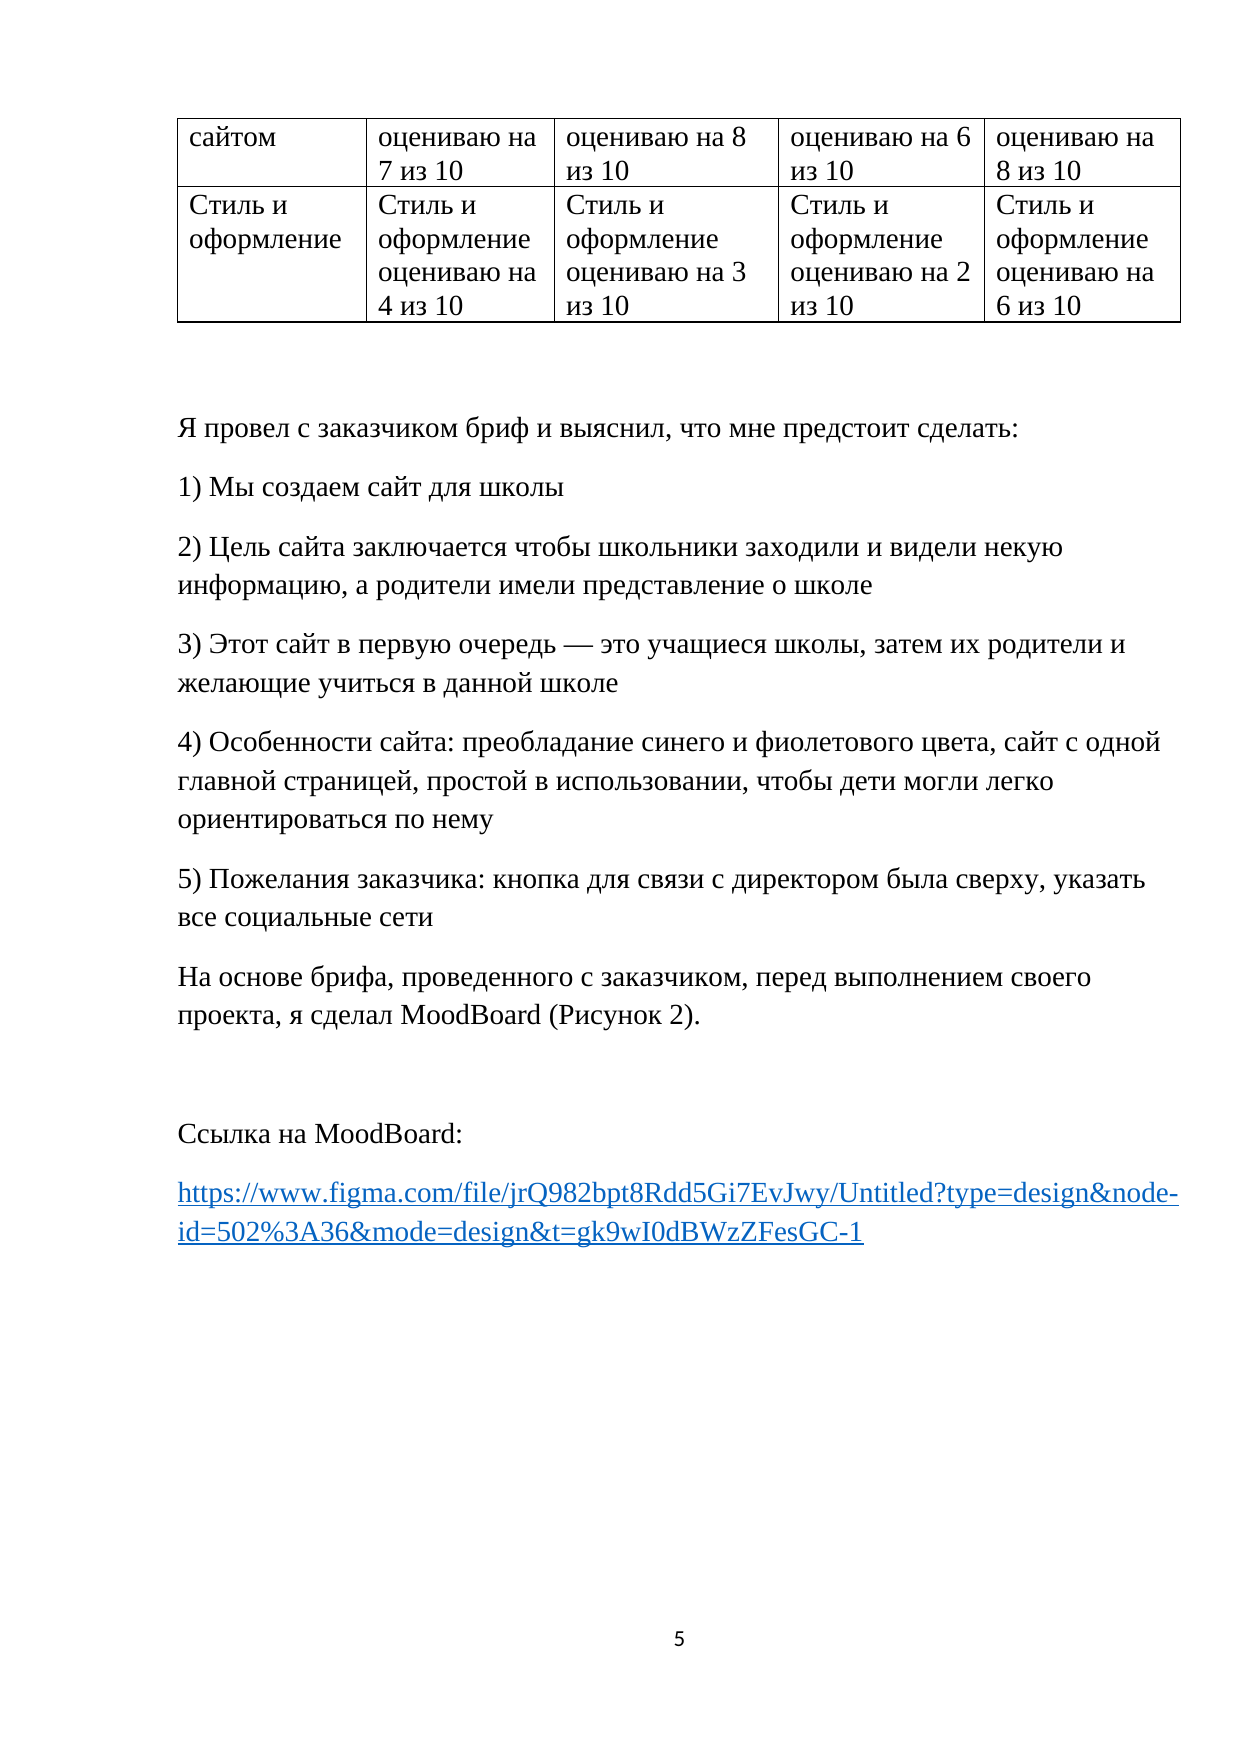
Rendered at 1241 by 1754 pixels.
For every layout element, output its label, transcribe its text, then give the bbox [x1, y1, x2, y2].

text 3) Этот сайт в первую очередь — это учащиеся школы, затем их родители и желающие учиться в данной школе [177, 627, 1181, 699]
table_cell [555, 119, 778, 186]
table_cell Стиль и оформление [178, 187, 366, 321]
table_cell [985, 119, 1180, 186]
text 2) Цель сайта заключается чтобы школьники заходили и видели некую информацию, а родители имели представление о школе [177, 529, 1181, 601]
table_cell Удобство пользования сайтом [178, 119, 366, 186]
table_cell Стиль и оформление оцениваю на 4 из 10 [367, 187, 554, 321]
text Я провел с заказчиком бриф и выяснил, что мне предстоит сделать: [177, 410, 1181, 443]
table_cell Стиль и оформление оцениваю на 6 из 10 [985, 187, 1180, 321]
table_cell Стиль и оформление оцениваю на 3 из 10 [555, 187, 778, 321]
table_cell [779, 119, 984, 186]
table_cell Стиль и оформление оцениваю на 2 из 10 [779, 187, 984, 321]
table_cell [367, 119, 554, 186]
text 4) Особенности сайта: преобладание синего и фиолетового цвета, сайт с одной главной страницей, простой в использовании, чтобы дети могли легко ориентироваться по нему [177, 724, 1181, 835]
text 5) Пожелания заказчика: кнопка для связи с директором была сверху, указать все социальные сети [177, 861, 1181, 933]
text https://www.figma.com/file/jrQ982bpt8Rdd5Gi7EvJwy/Untitled?type=design&node-id=502%3A36&mode=design&t=gk9wI0dBWzZFesGC-1 [177, 1176, 1181, 1248]
text Ссылка на MoodBoard: [177, 1116, 1181, 1150]
text 1) Мы создаем сайт для школы [177, 469, 1181, 503]
text На основе брифа, проведенного с заказчиком, перед выполнением своего проекта, я сделал MoodBoard (Рисунок 2). [177, 959, 1181, 1031]
